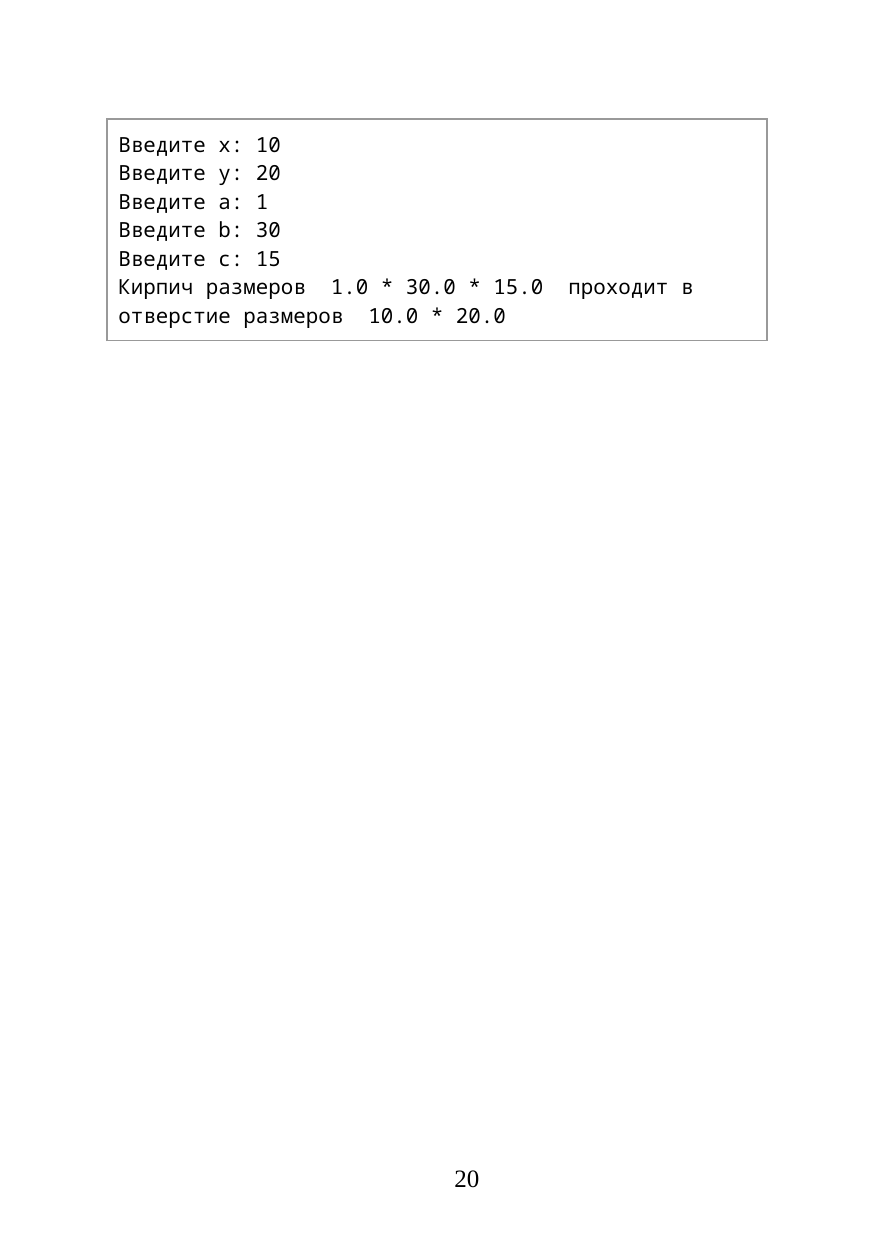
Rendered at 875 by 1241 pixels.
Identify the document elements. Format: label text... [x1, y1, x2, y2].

text Кирпич размеров 1.0 * 30.0 * 15.0 проходит в отверстие размеров 10.0 * 20.0 [108, 260, 766, 340]
text Введите b: 30 [118, 215, 756, 244]
text Введите y: 20 [118, 158, 756, 187]
text Введите a: 1 [118, 187, 756, 215]
text Введите x: 10 [108, 120, 766, 158]
text Введите c: 15 [118, 244, 756, 260]
